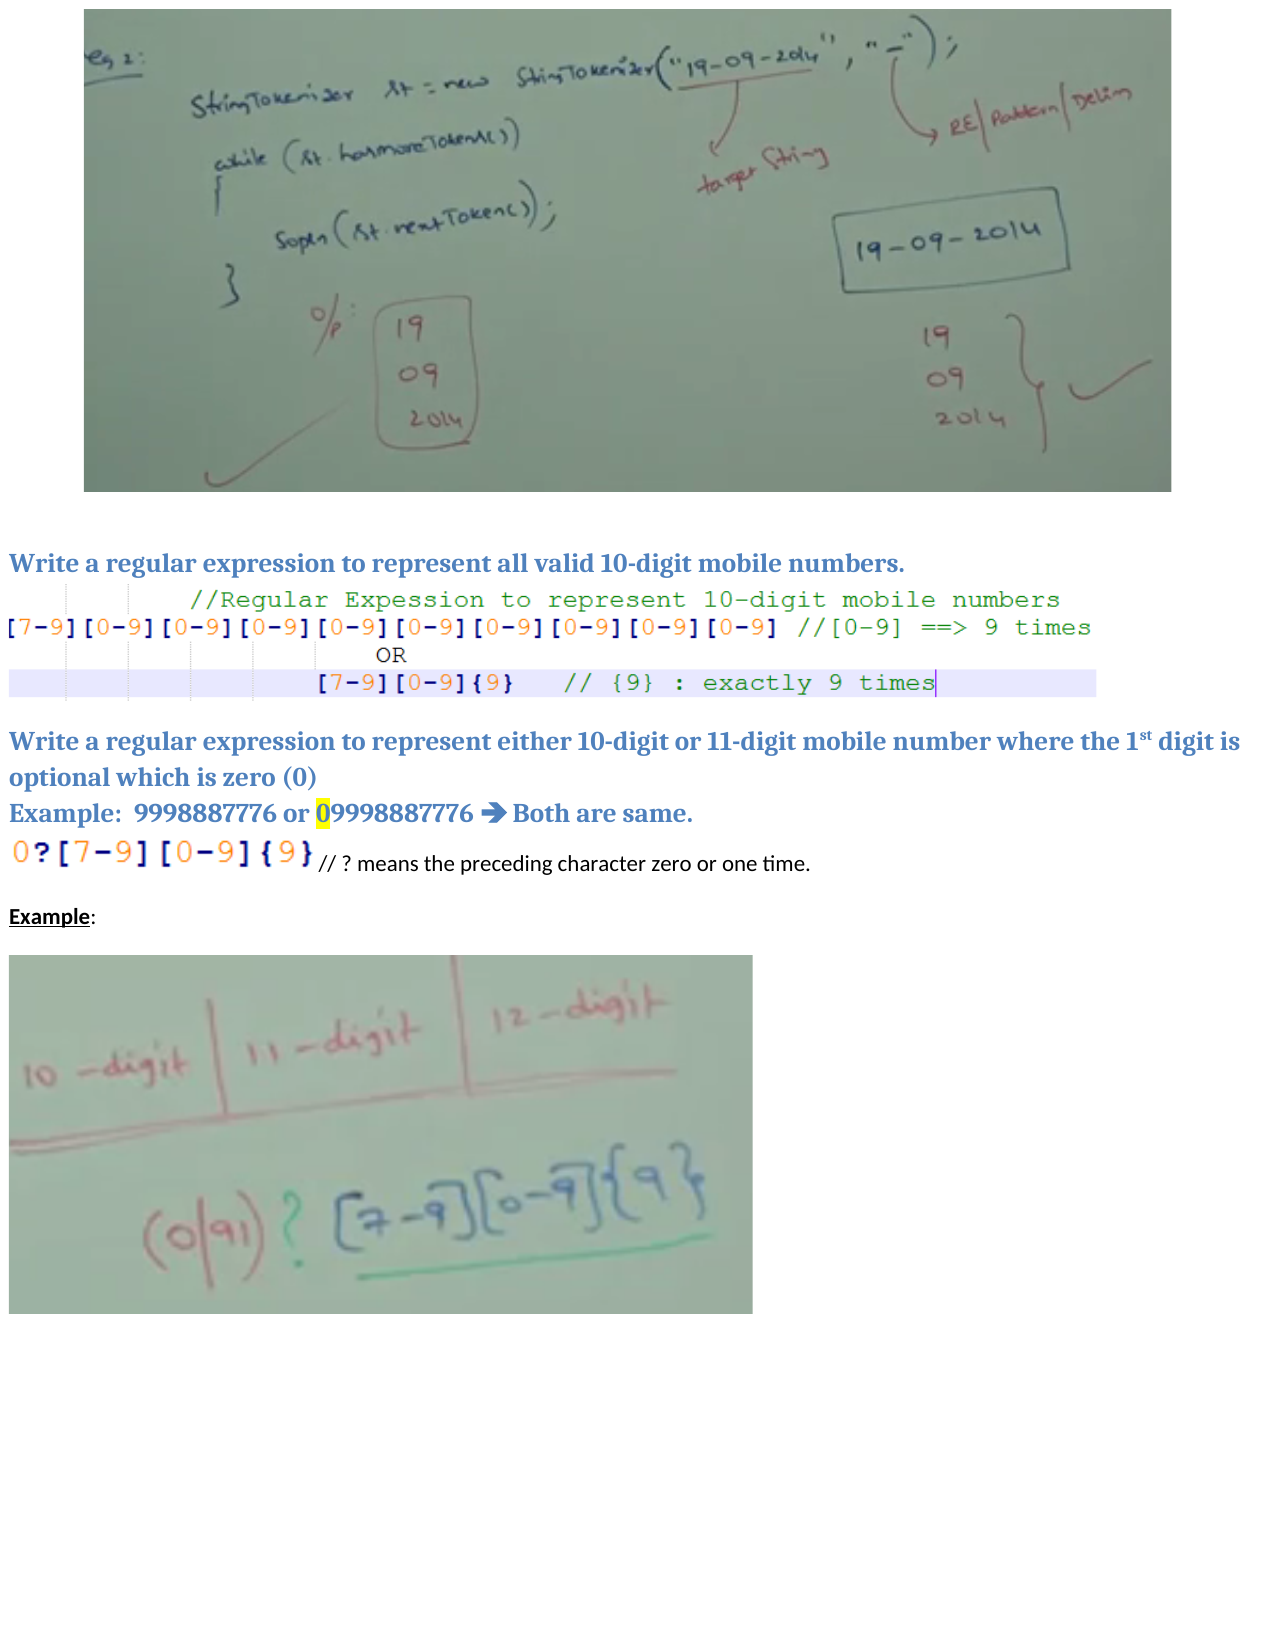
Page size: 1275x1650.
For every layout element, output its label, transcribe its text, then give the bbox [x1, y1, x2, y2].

text // ? means the preceding character zero or one time. [9, 834, 1266, 877]
subtitle Write a regular expression to represent all valid 10-digit mobile numbers. [9, 548, 1266, 580]
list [46, 9, 1266, 523]
picture [8, 955, 753, 1314]
subtitle Write a regular expression to represent either 10-digit or 11-digit mobile number where the 1st digit is optional which is zero (0) Example: 9998887776 or 09998887776 Both are same. [9, 726, 1266, 829]
picture [8, 584, 1097, 702]
picture [8, 833, 319, 872]
picture [83, 9, 1172, 492]
text Example: [9, 902, 1266, 930]
